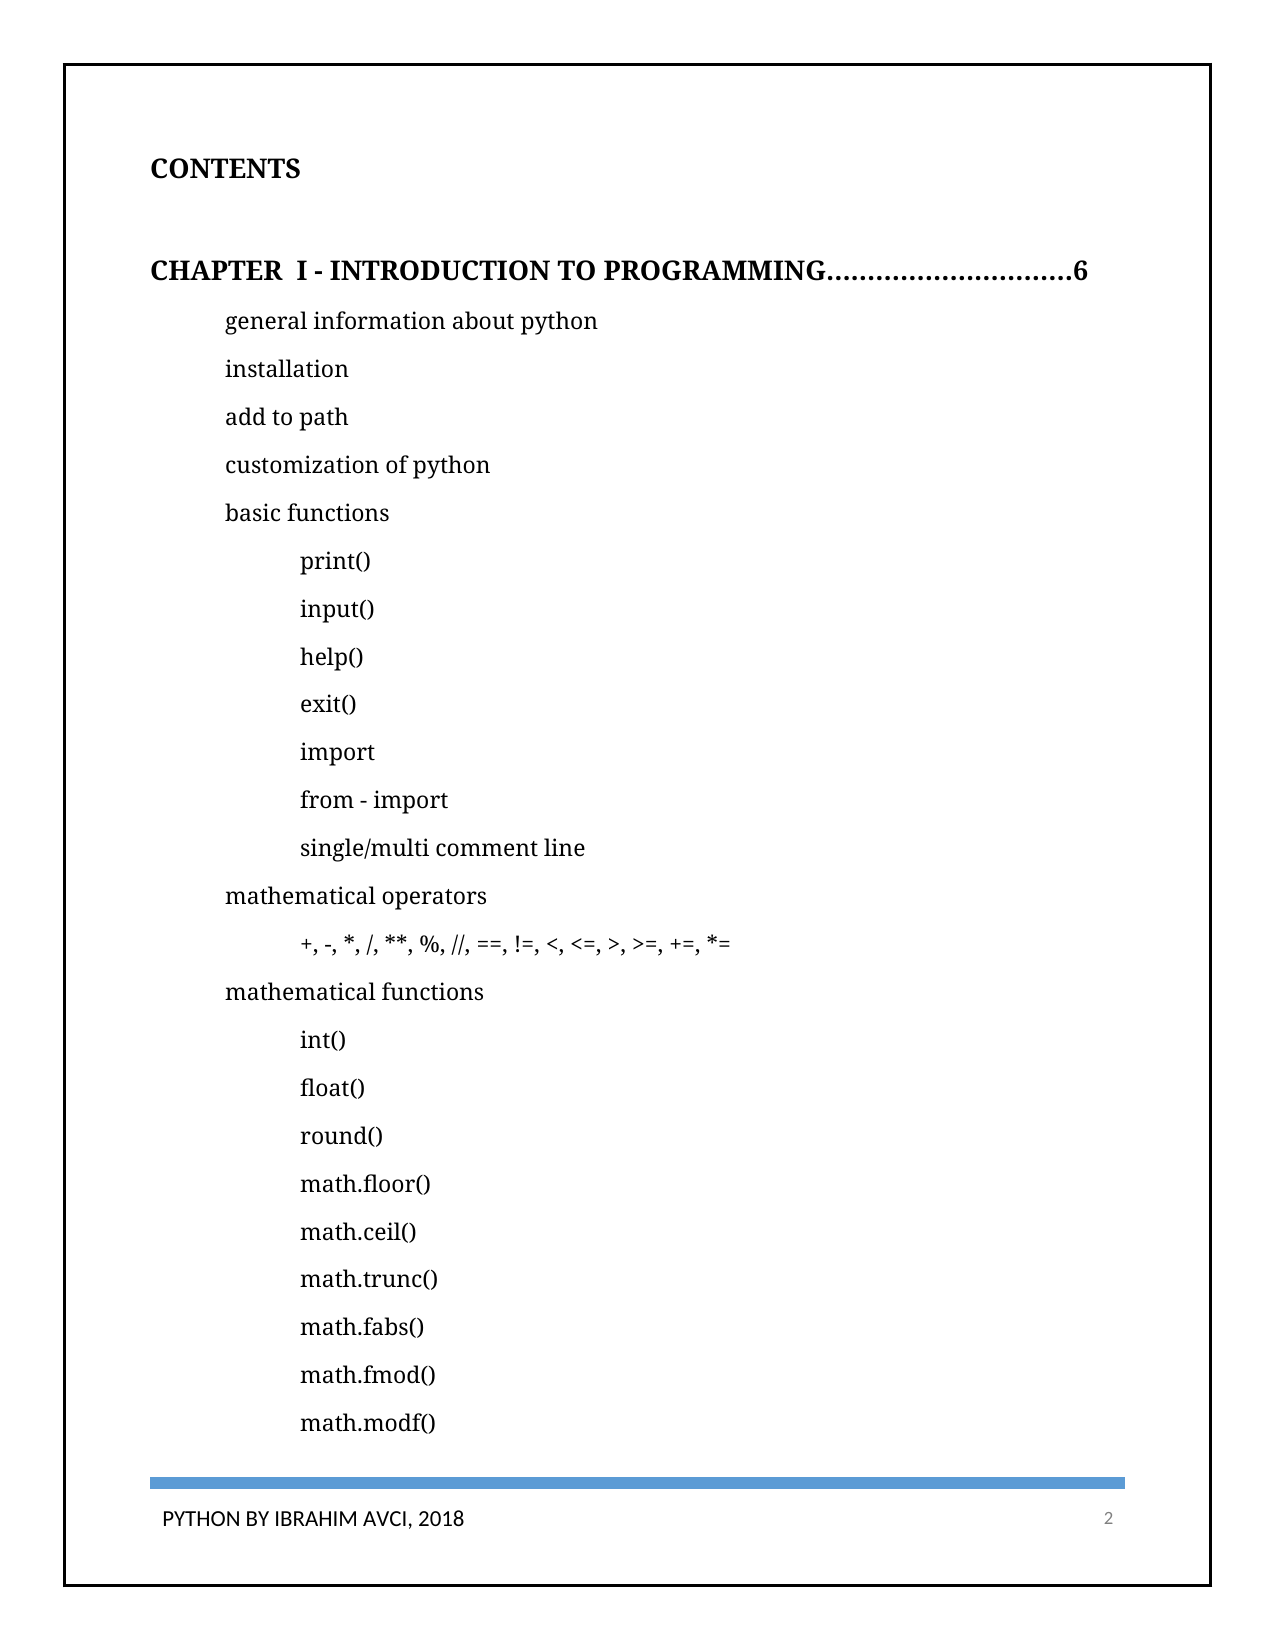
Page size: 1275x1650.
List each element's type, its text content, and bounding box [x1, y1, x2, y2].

text mathematical functions [150, 976, 1125, 1007]
text exit() [150, 688, 1125, 719]
text mathematical operators [150, 880, 1125, 911]
text math.floor() [150, 1167, 1125, 1199]
text +, -, *, /, **, %, //, ==, !=, <, <=, >, >=, +=, *= [150, 928, 1125, 959]
text print() [150, 544, 1125, 576]
text help() [150, 640, 1125, 672]
text add to path [150, 401, 1125, 432]
text float() [150, 1072, 1125, 1103]
text CONTENTS [150, 150, 1125, 187]
text math.ceil() [150, 1215, 1125, 1247]
text basic functions [150, 497, 1125, 528]
text math.trunc() [150, 1263, 1125, 1294]
text round() [150, 1119, 1125, 1151]
text import [150, 736, 1125, 767]
text math.modf() [150, 1407, 1125, 1438]
text int() [150, 1024, 1125, 1055]
text CHAPTER I - INTRODUCTION TO PROGRAMMING…………………………6 [150, 251, 1125, 288]
text general information about python [150, 305, 1125, 336]
text from - import [150, 784, 1125, 815]
text customization of python [150, 449, 1125, 480]
text installation [150, 353, 1125, 384]
text input() [150, 592, 1125, 624]
text single/multi comment line [150, 832, 1125, 863]
text math.fabs() [150, 1311, 1125, 1342]
text math.fmod() [150, 1359, 1125, 1390]
